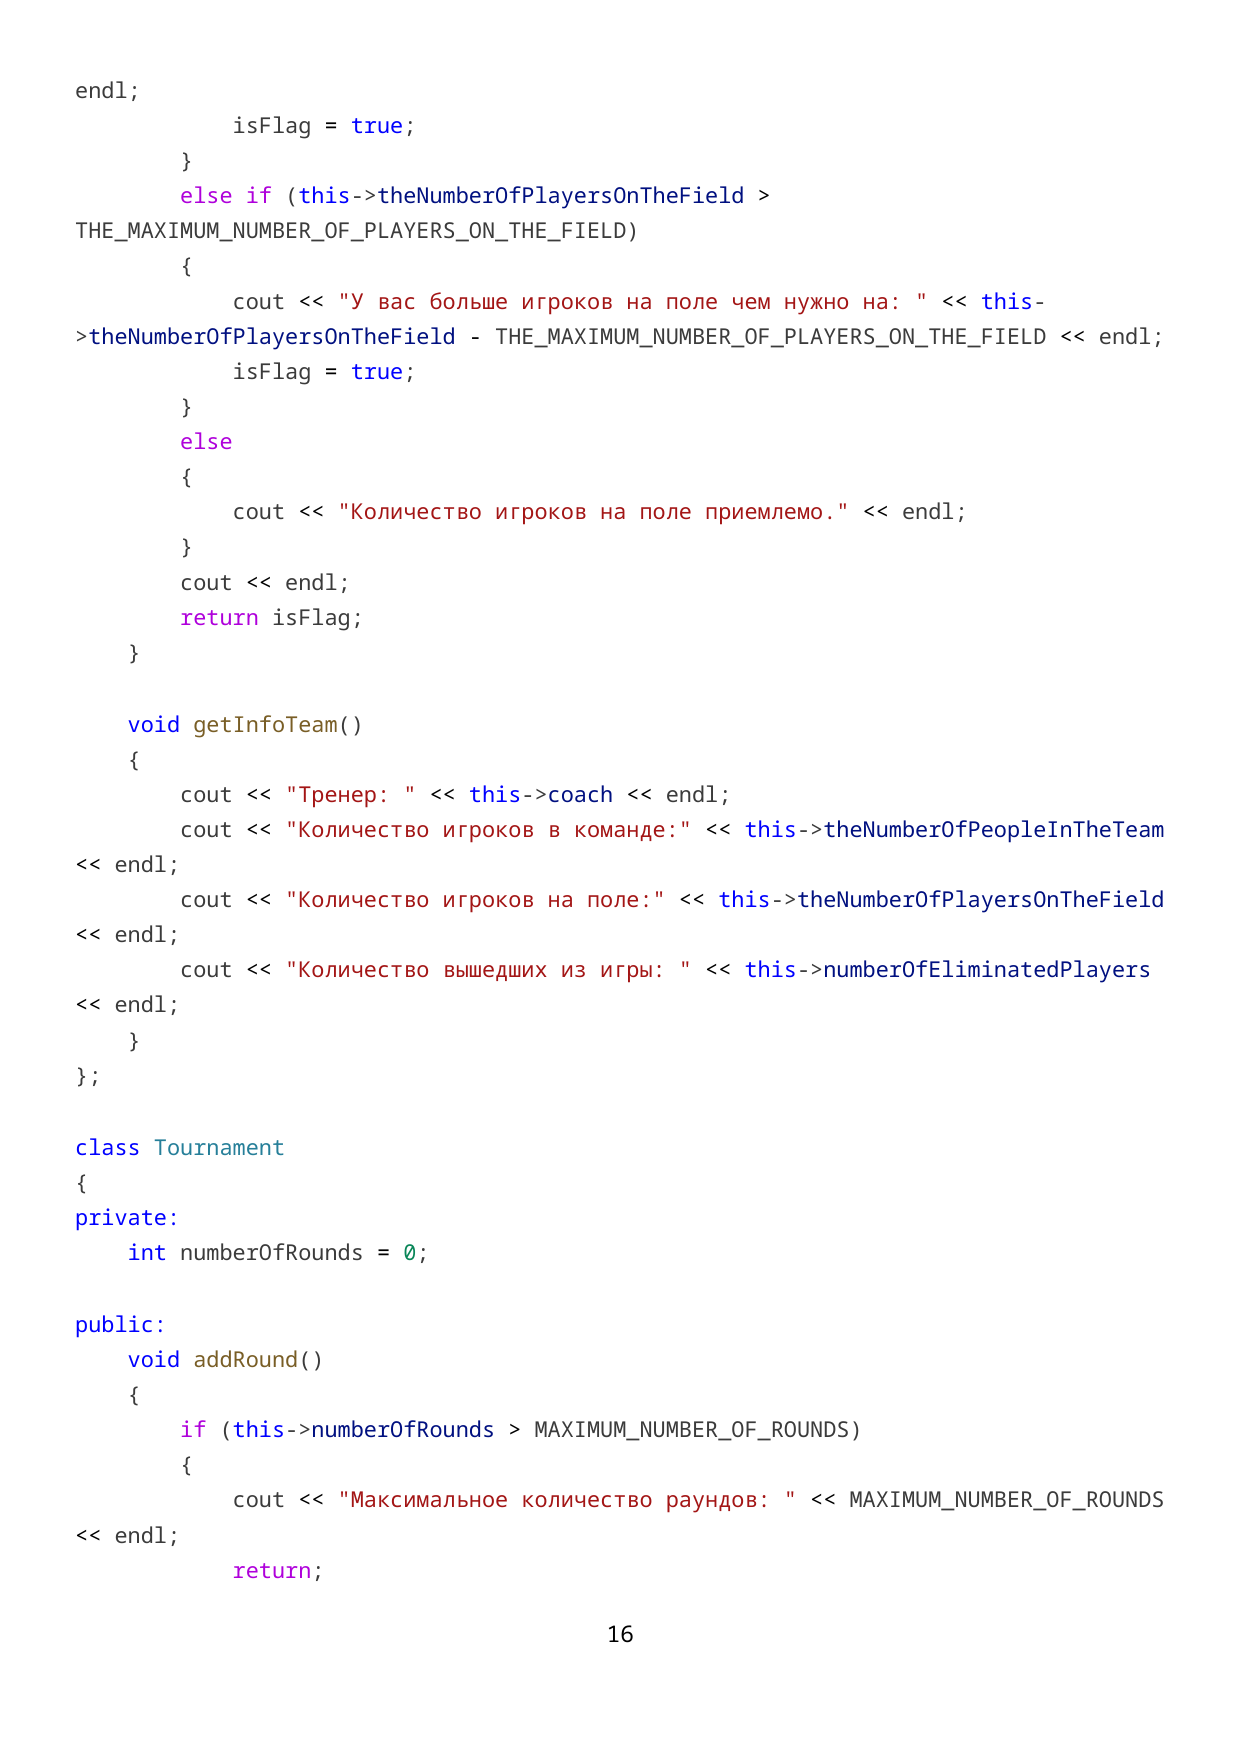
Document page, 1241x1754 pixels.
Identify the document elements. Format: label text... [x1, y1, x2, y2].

text } [75, 637, 1165, 666]
text { [75, 1449, 1165, 1479]
text { [75, 1167, 1165, 1197]
text class Tournament [75, 1132, 1165, 1161]
text cout << "Количество игроков на поле приемлемо." << endl; [75, 496, 1165, 526]
text { [75, 1379, 1165, 1409]
text isFlag = true; [75, 110, 1165, 140]
text cout << "Максимальное количество раундов: " << MAXIMUM_NUMBER_OF_ROUNDS << endl; [75, 1484, 1165, 1549]
text int numberOfRounds = 0; [75, 1237, 1165, 1267]
text else [75, 426, 1165, 456]
text } [75, 145, 1165, 175]
text isFlag = true; [75, 356, 1165, 386]
text return; [75, 1555, 1165, 1584]
text void addRound() [75, 1344, 1165, 1374]
text private: [75, 1202, 1165, 1232]
text else if (this->theNumberOfPlayersOnTheField > THE_MAXIMUM_NUMBER_OF_PLAYERS_ON_THE_FIELD) [75, 180, 1165, 245]
text cout << "У вас больше игроков на поле чем нужно на: " << this->theNumberOfPlayersOnTheField - THE_MAXIMUM_NUMBER_OF_PLAYERS_ON_THE_FIELD << endl; [75, 286, 1165, 351]
text return isFlag; [75, 602, 1165, 631]
text } [75, 531, 1165, 561]
text cout << "Количество игроков на поле:" << this->theNumberOfPlayersOnTheField << endl; [75, 884, 1165, 949]
text void getInfoTeam() [75, 709, 1165, 738]
text { [75, 461, 1165, 491]
text if (this->numberOfRounds > MAXIMUM_NUMBER_OF_ROUNDS) [75, 1414, 1165, 1444]
text } [75, 391, 1165, 421]
text { [75, 744, 1165, 773]
text }; [75, 1060, 1165, 1089]
text cout << "Количество вышедших из игры: " << this->numberOfEliminatedPlayers << endl; [75, 954, 1165, 1019]
text cout << "Тренер: " << this->coach << endl; [75, 779, 1165, 809]
text { [75, 251, 1165, 280]
text cout << "Количество игроков в команде:" << this->theNumberOfPeopleInTheTeam << endl; [75, 814, 1165, 879]
text } [75, 1024, 1165, 1054]
text cout << endl; [75, 566, 1165, 596]
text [75, 75, 1165, 105]
text public: [75, 1309, 1165, 1339]
